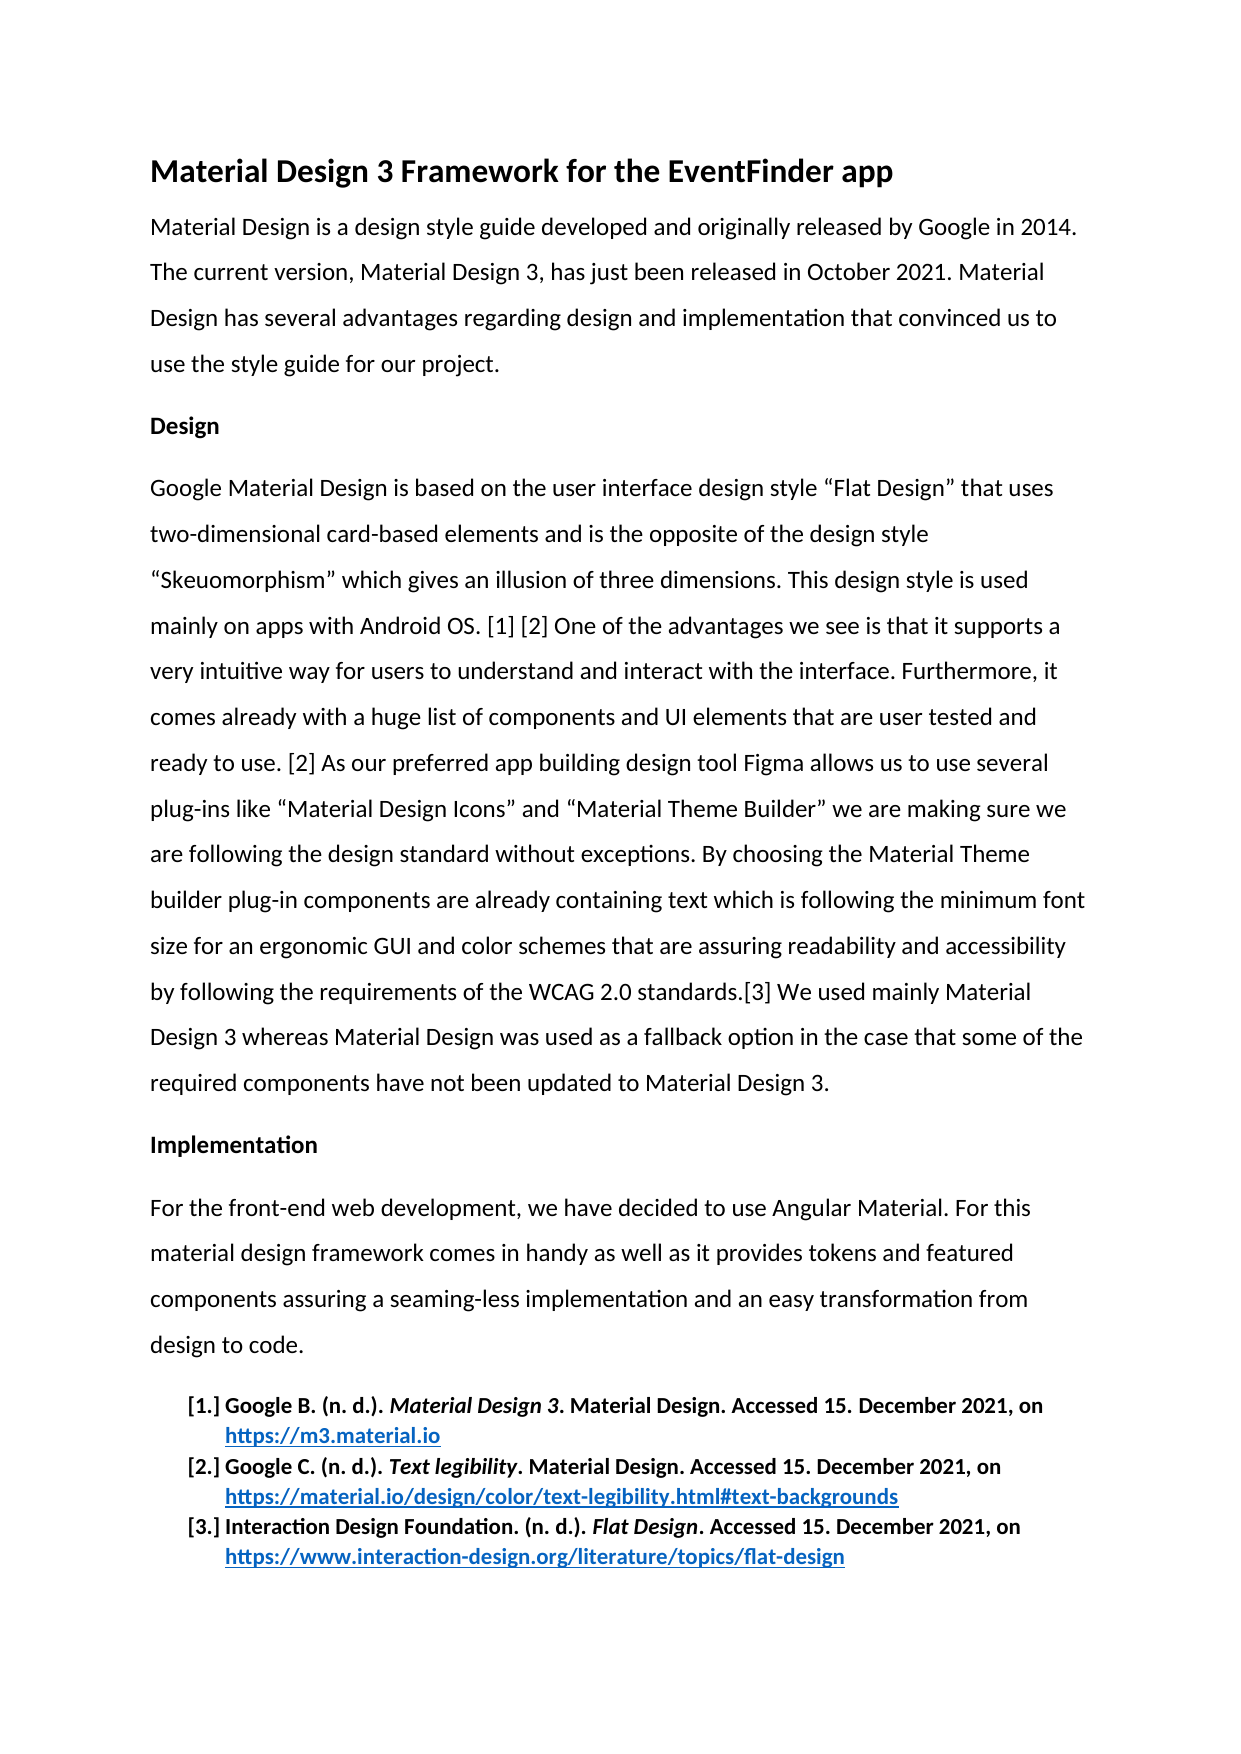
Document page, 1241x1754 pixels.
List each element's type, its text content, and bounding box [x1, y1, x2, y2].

text Google Material Design is based on the user interface design style “Flat Design” that uses two-dimensional card-based elements and is the opposite of the design style “Skeuomorphism” which gives an illusion of three dimensions. This design style is used mainly on apps with Android OS. [1] [2] One of the advantages we see is that it supports a very intuitive way for users to understand and interact with the interface. Furthermore, it comes already with a huge list of components and UI elements that are user tested and ready to use. [2] As our preferred app building design tool Figma allows us to use several plug-ins like “Material Design Icons” and “Material Theme Builder” we are making sure we are following the design standard without exceptions. By choosing the Material Theme builder plug-in components are already containing text which is following the minimum font size for an ergonomic GUI and color schemes that are assuring readability and accessibility by following the requirements of the WCAG 2.0 standards.[3] We used mainly Material Design 3 whereas Material Design was used as a fallback option in the case that some of the required components have not been updated to Material Design 3. [150, 473, 1090, 1098]
text For the front-end web development, we have decided to use Angular Material. For this material design framework comes in handy as well as it provides tokens and featured components assuring a seaming-less implementation and an easy transformation from design to code. [150, 1192, 1090, 1359]
text Material Design 3 Framework for the EventFinder app [150, 150, 1090, 191]
list Google C. (n. d.). Text legibility. Material Design. Accessed 15. December 2021, on https://material.io/design/color/text-legibility.html#text-backgrounds [187, 1452, 1090, 1510]
list Google B. (n. d.). Material Design 3. Material Design. Accessed 15. December 2021, on https://m3.material.io [187, 1391, 1090, 1450]
text Implementation [150, 1129, 1090, 1160]
list Interaction Design Foundation. (n. d.). Flat Design. Accessed 15. December 2021, on https://www.interaction-design.org/literature/topics/flat-design [187, 1512, 1090, 1571]
text Material Design is a design style guide developed and originally released by Google in 2014. The current version, Material Design 3, has just been released in October 2021. Material Design has several advantages regarding design and implementation that convinced us to use the style guide for our project. [150, 211, 1090, 378]
text Design [150, 410, 1090, 441]
